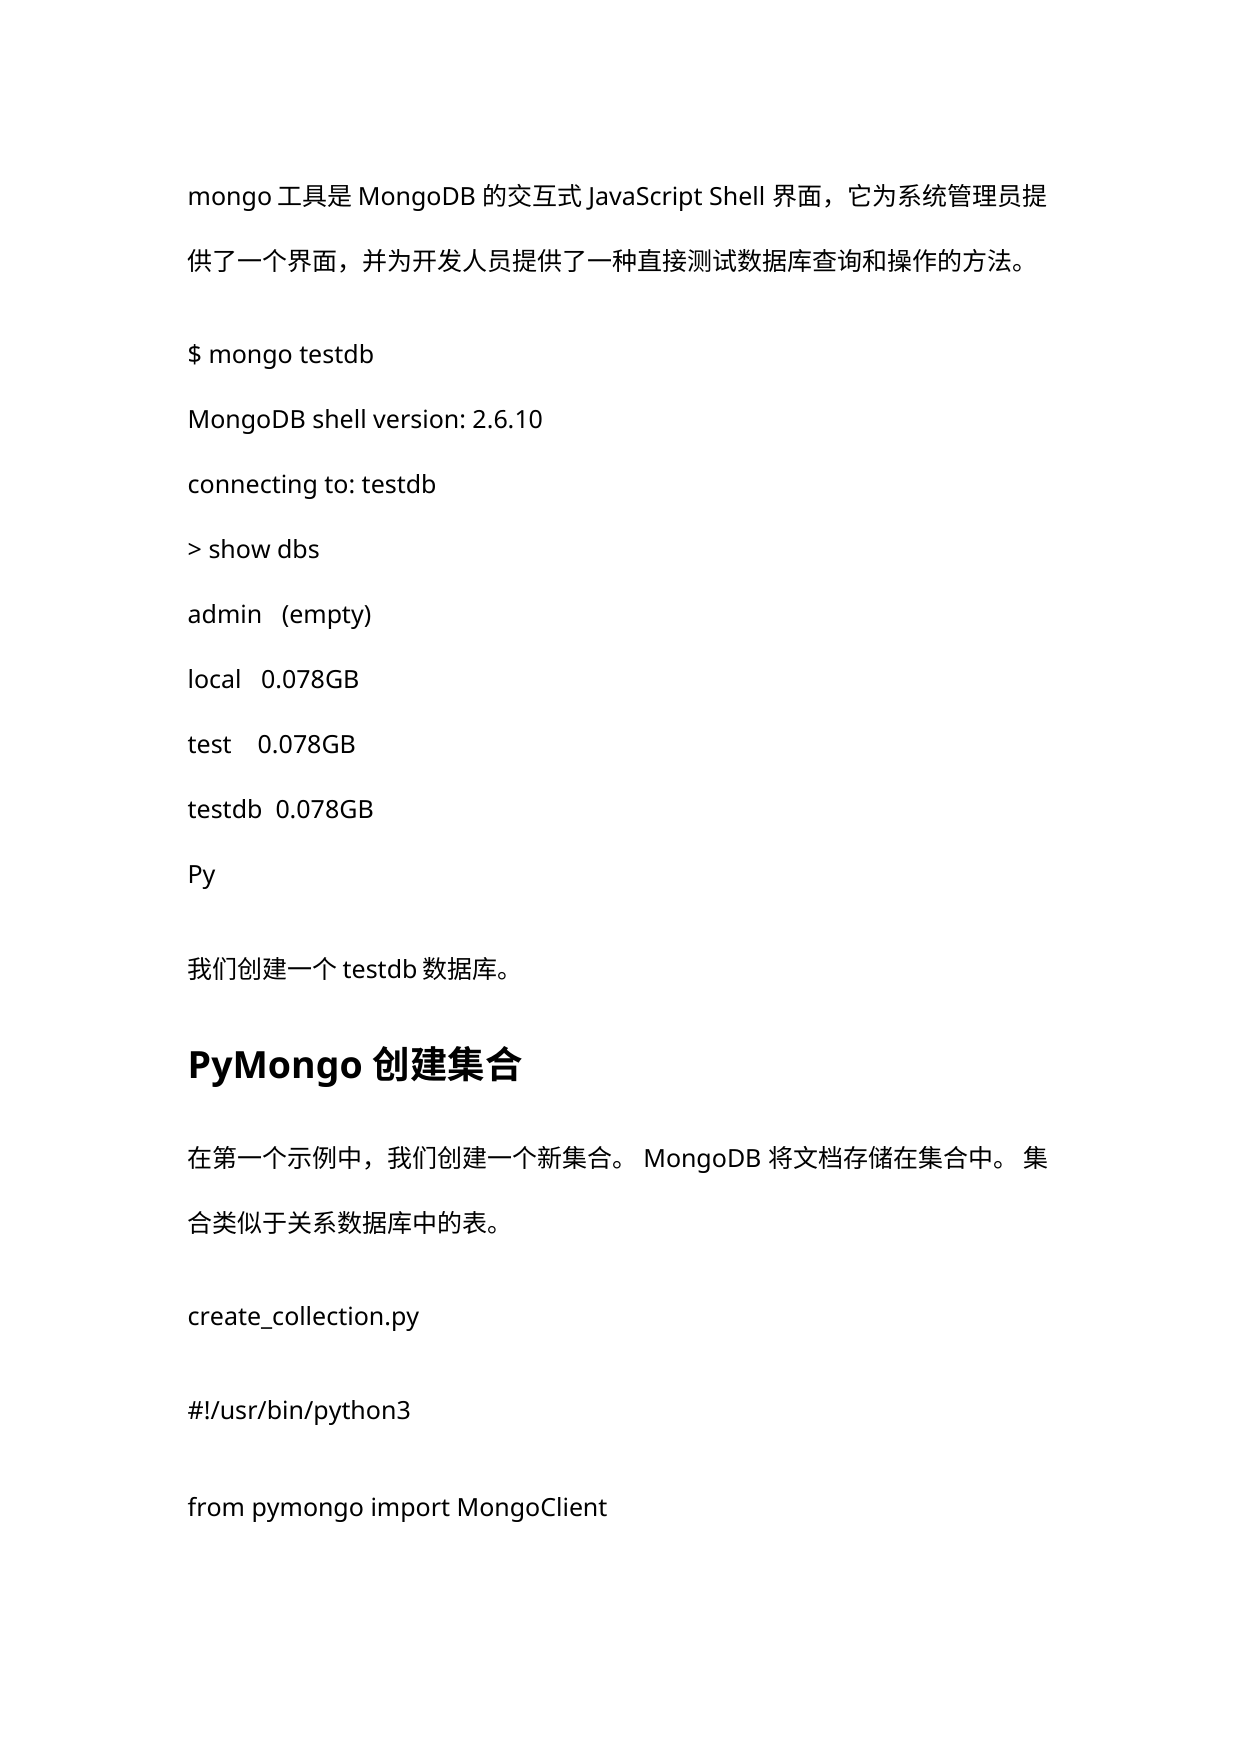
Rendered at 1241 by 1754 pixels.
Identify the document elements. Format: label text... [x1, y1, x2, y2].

text admin (empty) [187, 581, 1053, 646]
text #!/usr/bin/python3 [187, 1377, 1053, 1442]
text MongoDB shell version: 2.6.10 [187, 386, 1053, 451]
text test 0.078GB [187, 711, 1053, 776]
text 在第一个示例中，我们创建一个新集合。 MongoDB 将文档存储在集合中。 集合类似于关系数据库中的表。 [187, 1124, 1053, 1254]
text Py [187, 841, 1053, 906]
text 我们创建一个testdb数据库。 [187, 935, 1053, 1000]
text from pymongo import MongoClient [187, 1474, 1053, 1539]
text testdb 0.078GB [187, 776, 1053, 841]
text mongo工具是 MongoDB 的交互式 JavaScript Shell 界面，它为系统管理员提供了一个界面，并为开发人员提供了一种直接测试数据库查询和操作的方法。 [187, 162, 1053, 292]
text > show dbs [187, 516, 1053, 581]
text PyMongo 创建集合 [187, 1029, 1053, 1094]
text $ mongo testdb [187, 321, 1053, 386]
text connecting to: testdb [187, 451, 1053, 516]
text local 0.078GB [187, 646, 1053, 711]
text create_collection.py [187, 1283, 1053, 1348]
